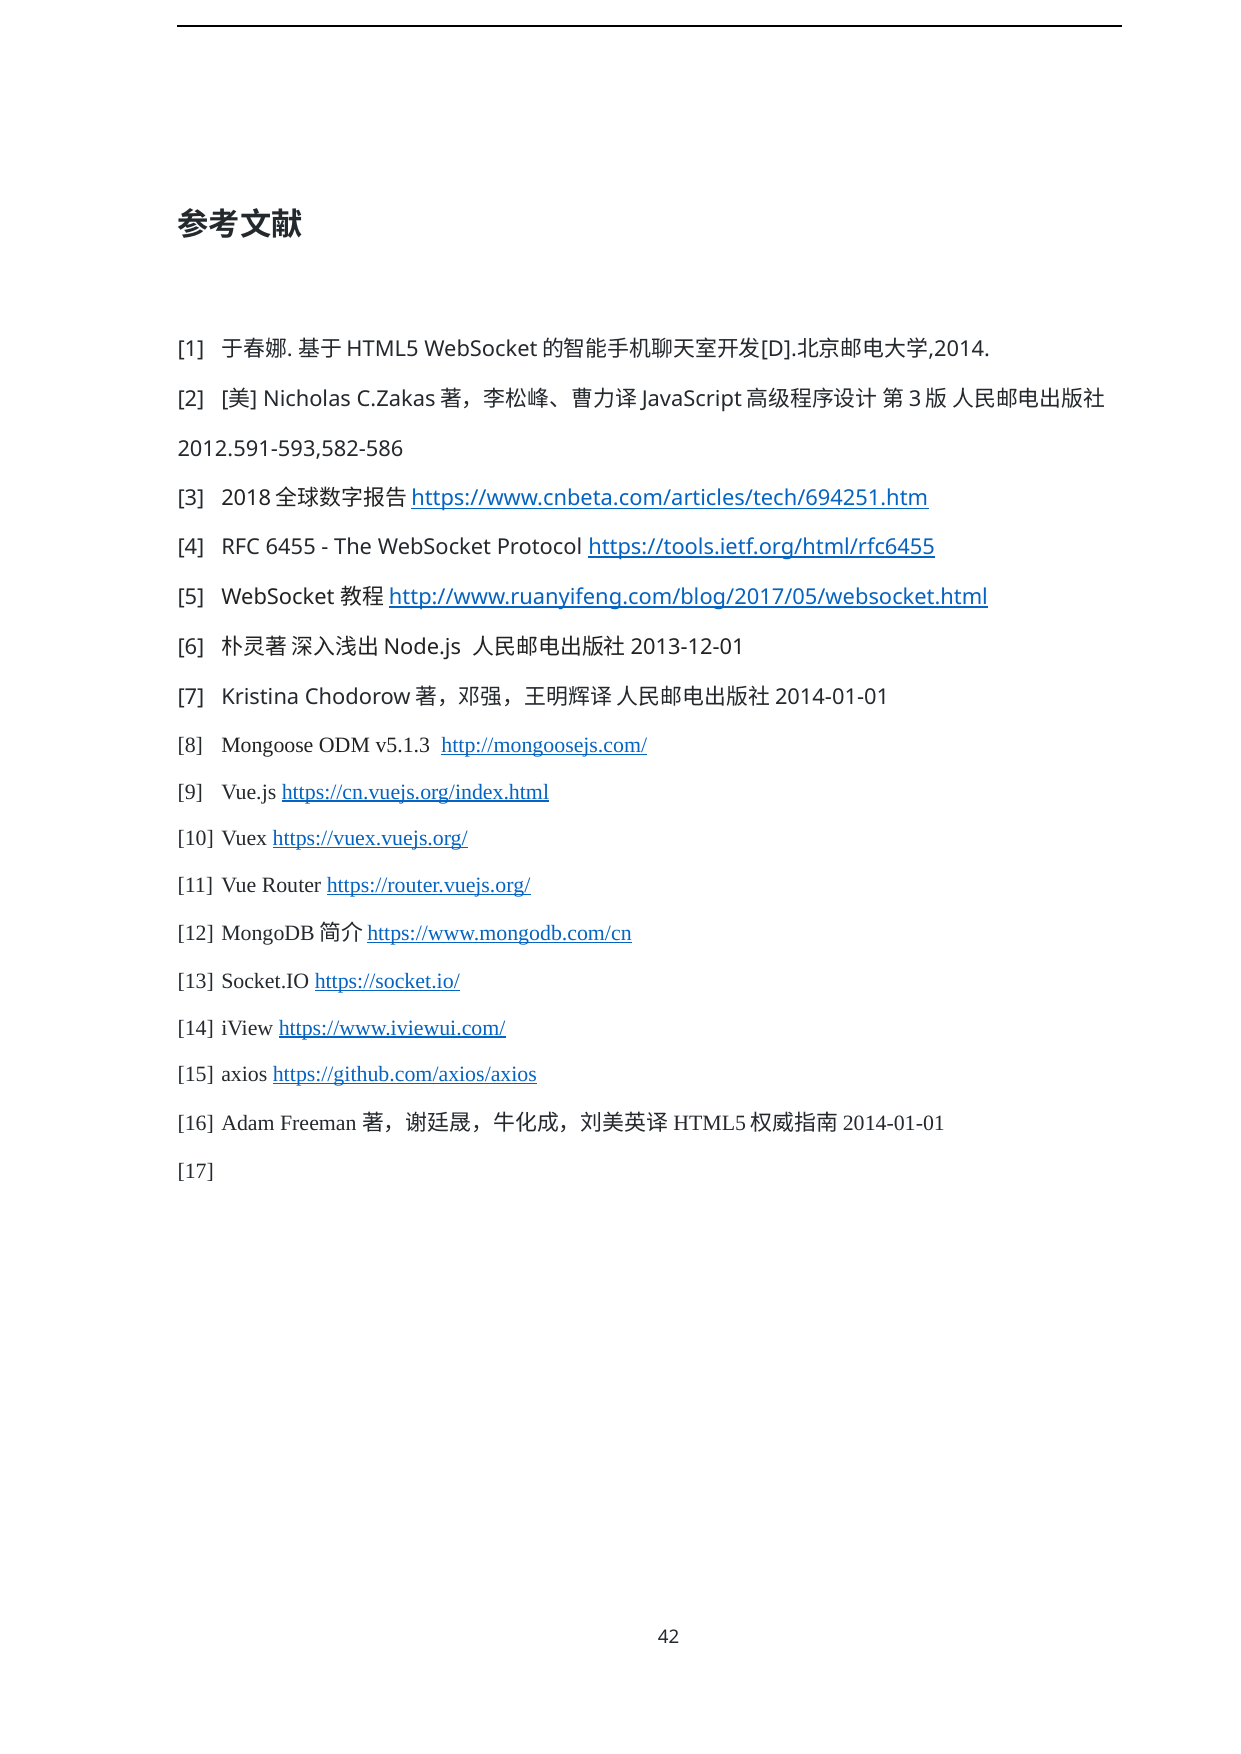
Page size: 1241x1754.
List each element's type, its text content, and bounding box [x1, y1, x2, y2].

list RFC 6455 - The WebSocket Protocol https://tools.ietf.org/html/rfc6455 [177, 529, 1122, 563]
list Vue Router https://router.vuejs.org/ [177, 867, 1122, 901]
list [美] Nicholas C.Zakas著，李松峰、曹力译 JavaScript高级程序设计 第3版 人民邮电出版社 2012.591-593,582-586 [177, 379, 1122, 464]
list iView https://www.iviewui.com/ [177, 1010, 1122, 1044]
list Kristina Chodorow著，邓强，王明辉译 人民邮电出版社 2014-01-01 [177, 678, 1122, 712]
subtitle 参考文献 [177, 199, 1122, 244]
list Adam Freeman 著，谢廷晟，牛化成，刘美英译 HTML5权威指南 2014-01-01 [177, 1103, 1122, 1137]
list Socket.IO https://socket.io/ [177, 964, 1122, 998]
list 朴灵著 深入浅出Node.js 人民邮电出版社 2013-12-01 [177, 628, 1122, 662]
list WebSocket 教程 http://www.ruanyifeng.com/blog/2017/05/websocket.html [177, 578, 1122, 612]
list Mongoose ODM v5.1.3 http://mongoosejs.com/ [177, 727, 1122, 761]
list Vuex https://vuex.vuejs.org/ [177, 821, 1122, 855]
list MongoDB简介https://www.mongodb.com/cn [177, 914, 1122, 948]
list 2018全球数字报告https://www.cnbeta.com/articles/tech/694251.htm [177, 479, 1122, 513]
list 于春娜. 基于HTML5 WebSocket的智能手机聊天室开发[D].北京邮电大学,2014. [177, 330, 1122, 364]
list axios https://github.com/axios/axios [177, 1057, 1122, 1091]
list Vue.js https://cn.vuejs.org/index.html [177, 774, 1122, 808]
